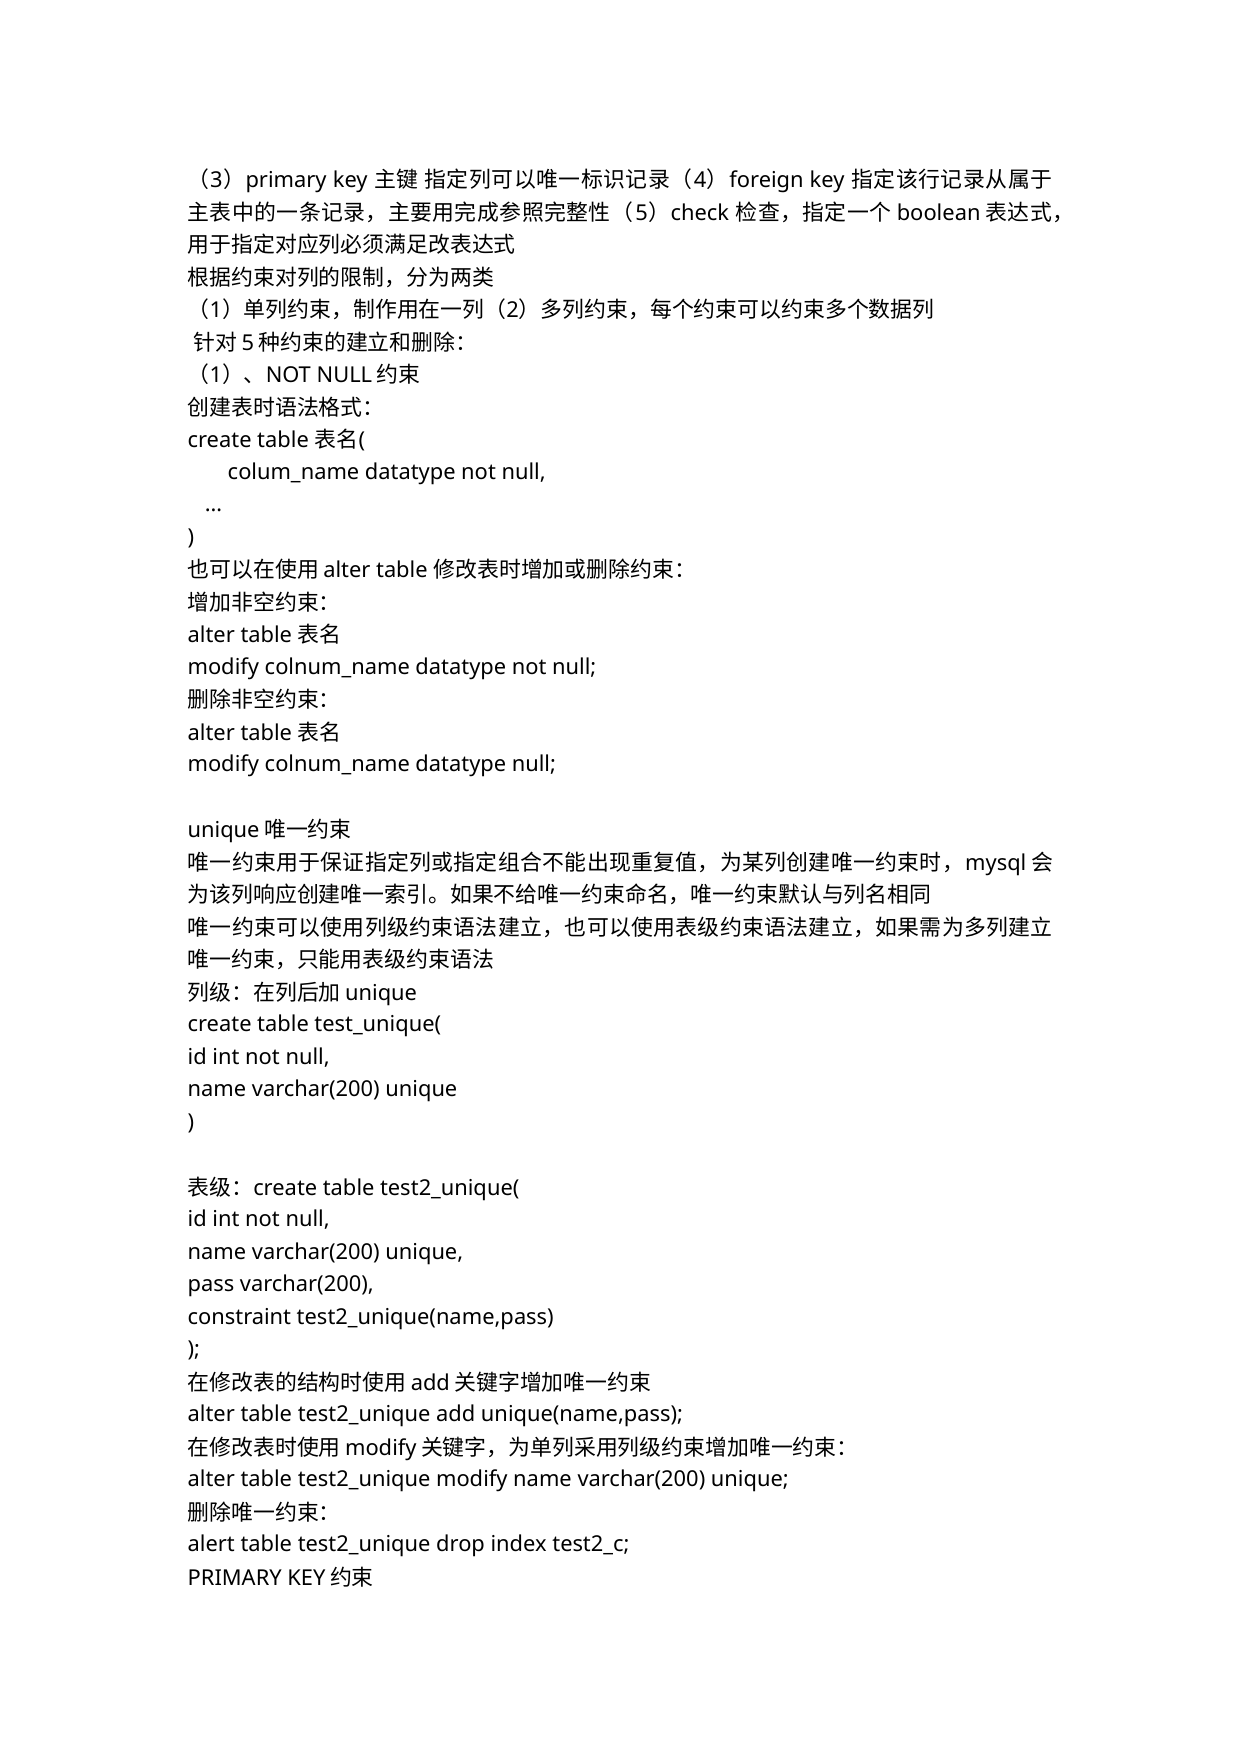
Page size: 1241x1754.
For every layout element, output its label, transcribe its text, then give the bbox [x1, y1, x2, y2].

text ) [187, 1104, 1053, 1137]
text alert table test2_unique drop index test2_c; [187, 1527, 1053, 1559]
text ) [187, 519, 1053, 552]
text （3）primary key 主键 指定列可以唯一标识记录（4）foreign key 指定该行记录从属于主表中的一条记录，主要用完成参照完整性（5）check 检查，指定一个boolean表达式，用于指定对应列必须满足改表达式 [187, 162, 1053, 259]
text constraint test2_unique(name,pass) [187, 1299, 1053, 1332]
text name varchar(200) unique, [187, 1234, 1053, 1267]
text 列级：在列后加unique [187, 974, 1053, 1007]
text 唯一约束用于保证指定列或指定组合不能出现重复值，为某列创建唯一约束时，mysql会为该列响应创建唯一索引。如果不给唯一约束命名，唯一约束默认与列名相同 [187, 844, 1053, 909]
text id int not null, [187, 1039, 1053, 1072]
text 在修改表时使用modify关键字，为单列采用列级约束增加唯一约束： [187, 1429, 1053, 1462]
text create table test_unique( [187, 1007, 1053, 1039]
text colum_name datatype not null, [187, 454, 1053, 487]
text alter table 表名 [187, 617, 1053, 649]
text 表级：create table test2_unique( [187, 1169, 1053, 1202]
text 在修改表的结构时使用add关键字增加唯一约束 [187, 1364, 1053, 1397]
text … [187, 487, 1053, 519]
text 根据约束对列的限制，分为两类 [187, 259, 1053, 292]
text alter table 表名 [187, 714, 1053, 747]
text create table 表名( [187, 422, 1053, 454]
text id int not null, [187, 1202, 1053, 1234]
text pass varchar(200), [187, 1267, 1053, 1299]
text （1）单列约束，制作用在一列（2）多列约束，每个约束可以约束多个数据列 [187, 292, 1053, 324]
text alter table test2_unique add unique(name,pass); [187, 1397, 1053, 1429]
text ); [187, 1332, 1053, 1364]
text alter table test2_unique modify name varchar(200) unique; [187, 1462, 1053, 1494]
text name varchar(200) unique [187, 1072, 1053, 1104]
text PRIMARY KEY约束 [187, 1559, 1053, 1592]
text （1）、NOT NULL约束 [187, 357, 1053, 389]
text 删除唯一约束： [187, 1494, 1053, 1527]
text unique唯一约束 [187, 812, 1053, 844]
text 唯一约束可以使用列级约束语法建立，也可以使用表级约束语法建立，如果需为多列建立唯一约束，只能用表级约束语法 [187, 909, 1053, 974]
text 针对5种约束的建立和删除： [187, 324, 1053, 357]
text 创建表时语法格式： [187, 389, 1053, 422]
text modify colnum_name datatype not null; [187, 649, 1053, 682]
text 删除非空约束： [187, 682, 1053, 714]
text 也可以在使用alter table 修改表时增加或删除约束： [187, 552, 1053, 584]
text 增加非空约束： [187, 584, 1053, 617]
text modify colnum_name datatype null; [187, 747, 1053, 779]
